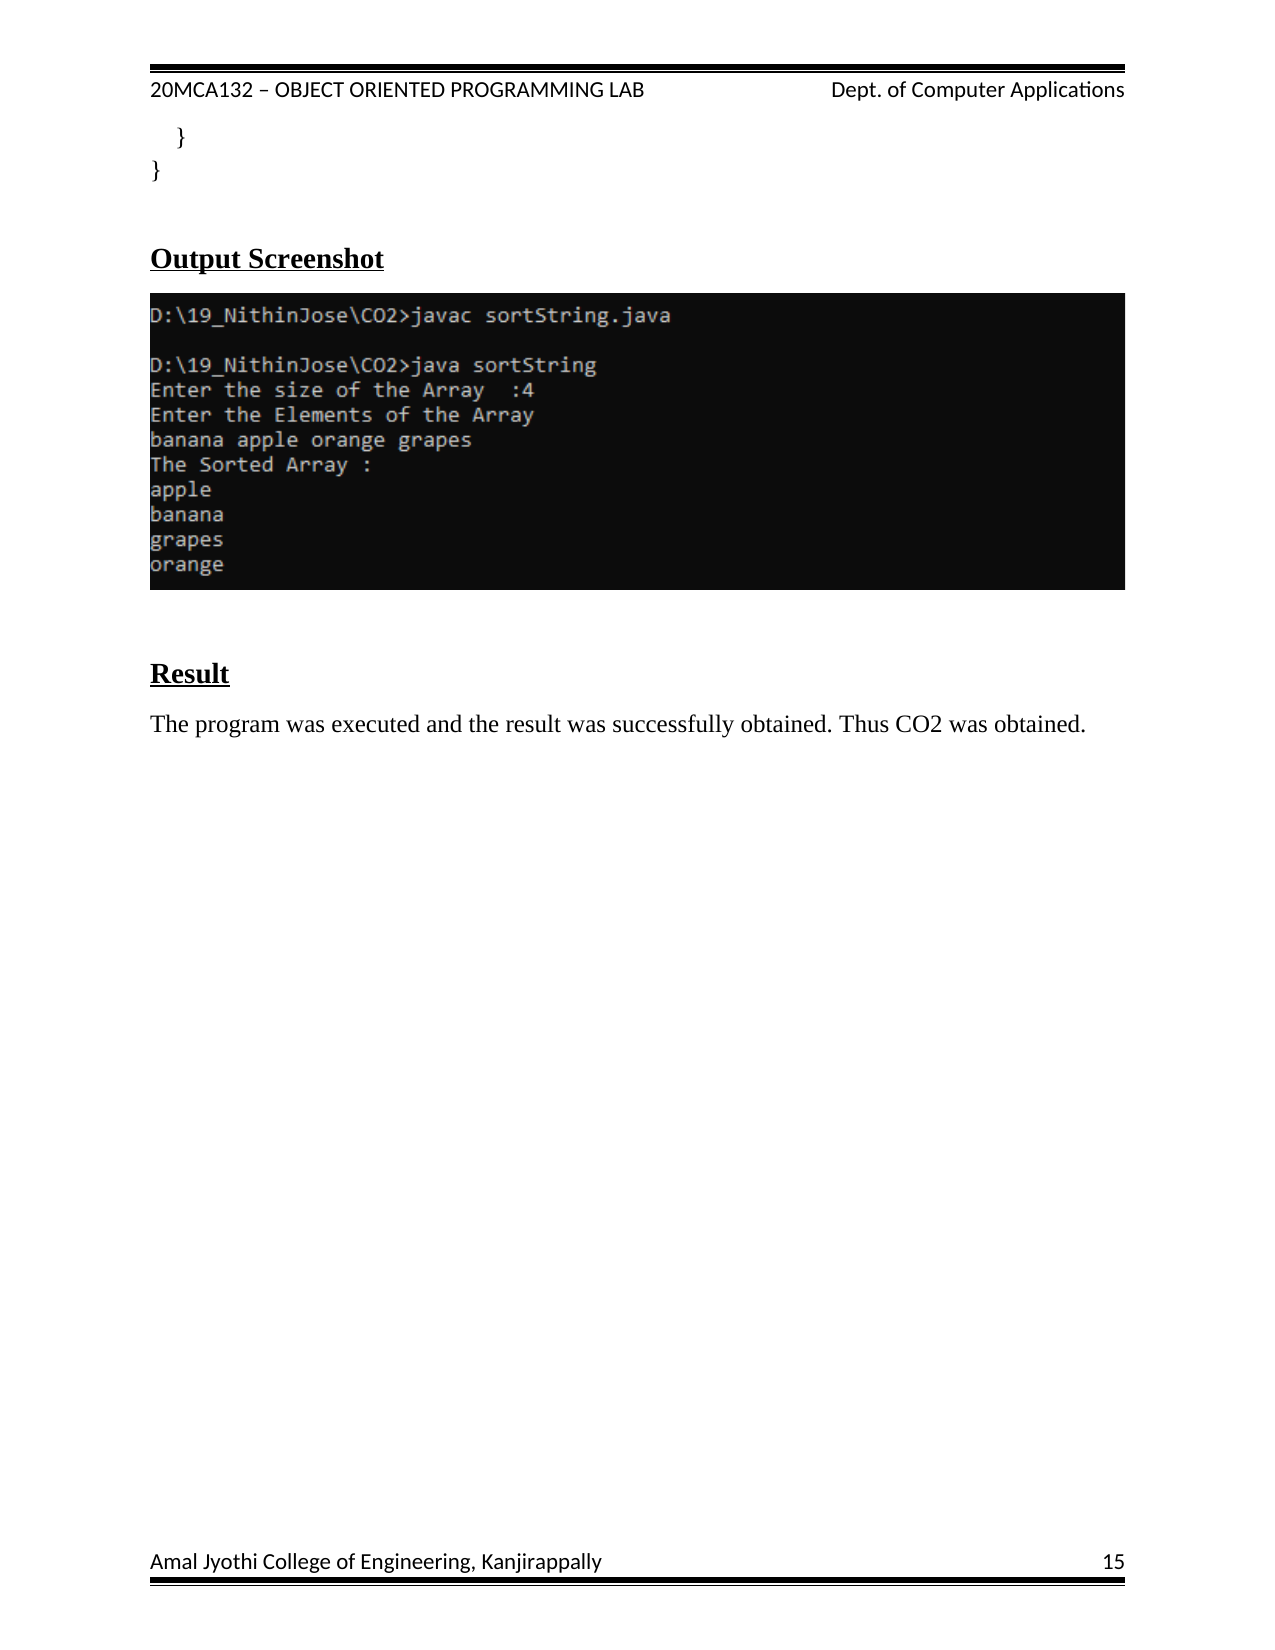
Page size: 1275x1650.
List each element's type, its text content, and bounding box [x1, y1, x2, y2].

picture [150, 293, 1125, 590]
text Output Screenshot [150, 241, 1125, 274]
text } [150, 155, 1125, 184]
text The program was executed and the result was successfully obtained. Thus CO2 was obtained. [150, 709, 1125, 738]
text Result [150, 656, 1125, 690]
text } [150, 122, 1125, 151]
